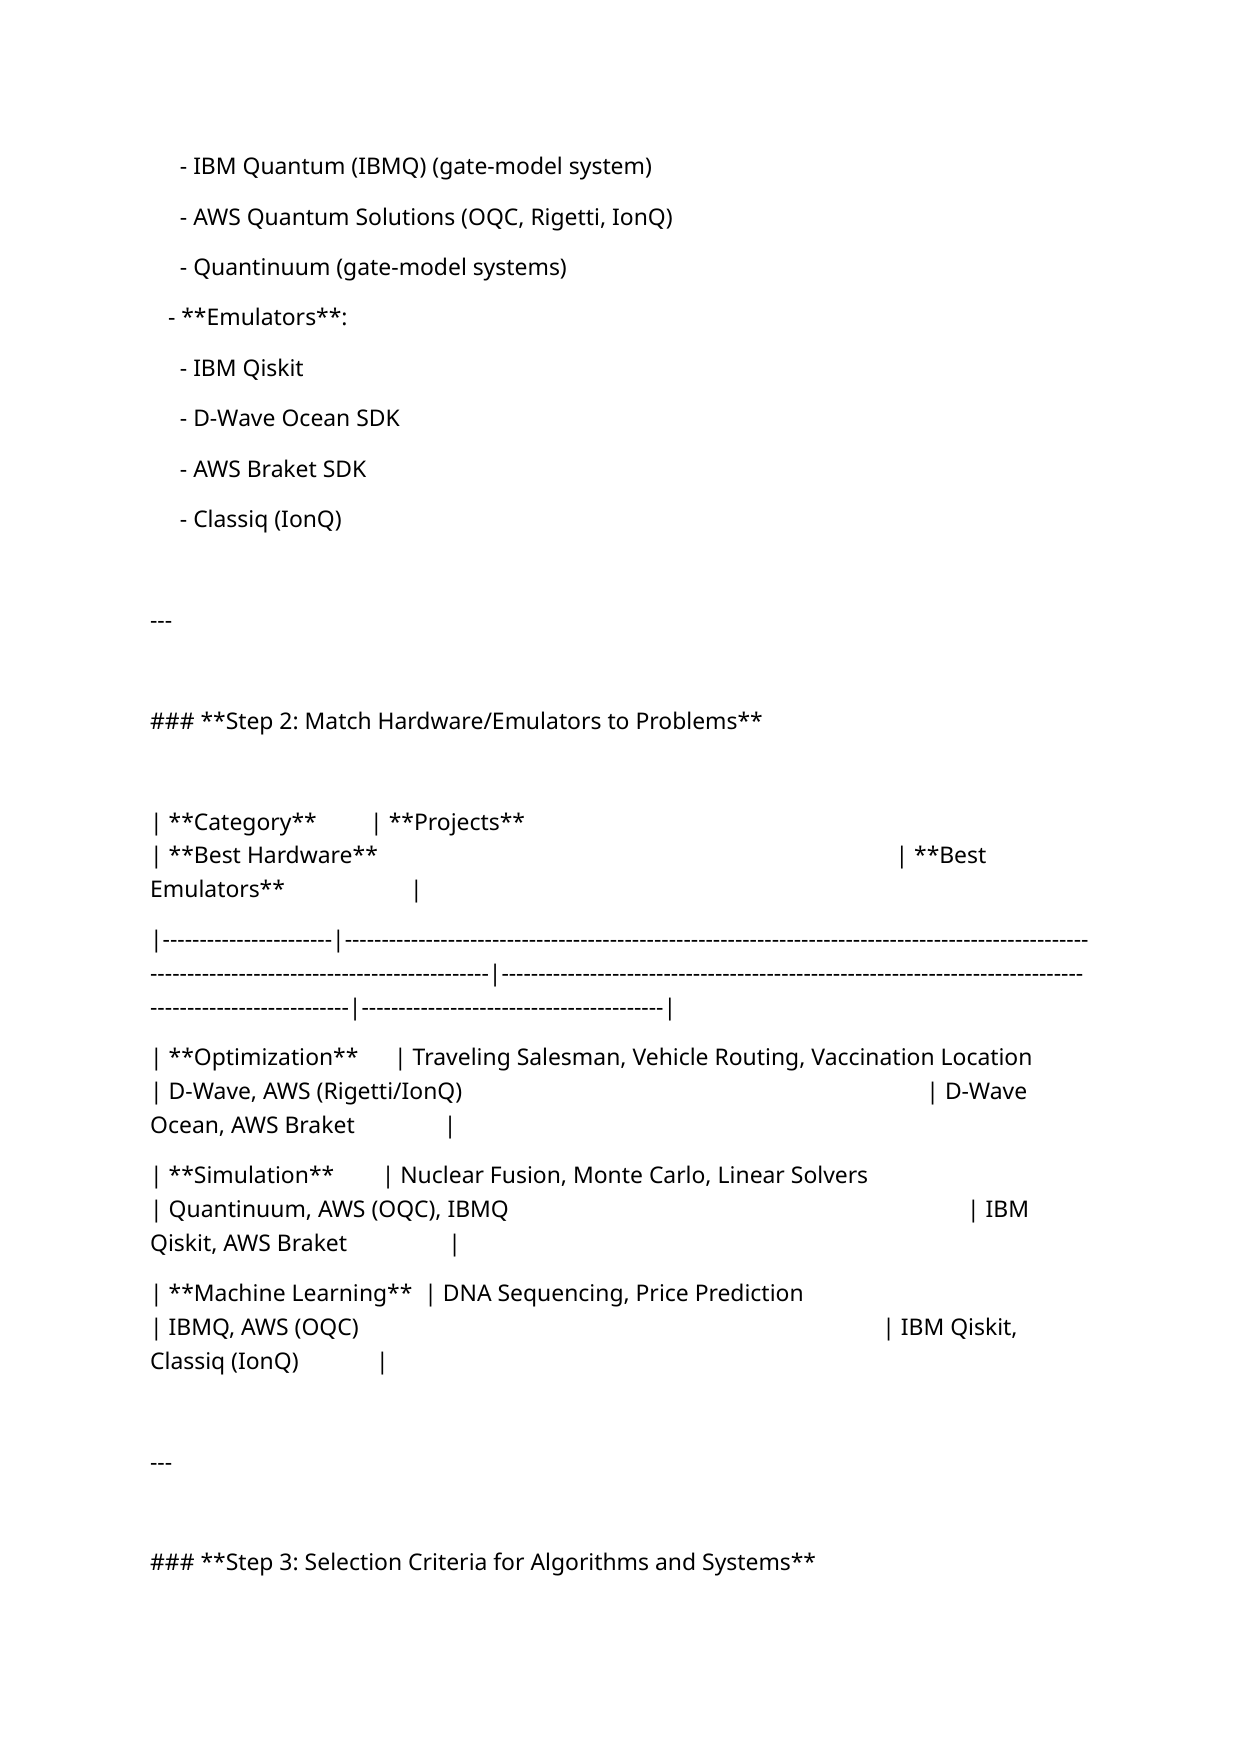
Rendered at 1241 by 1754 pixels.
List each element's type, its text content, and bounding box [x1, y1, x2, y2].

text - AWS Quantum Solutions (OQC, Rigetti, IonQ) [150, 200, 1090, 232]
text ### **Step 2: Match Hardware/Emulators to Problems** [150, 704, 1090, 736]
text - IBM Qiskit [150, 352, 1090, 383]
text - Quantinuum (gate-model systems) [150, 251, 1090, 282]
text | **Machine Learning** | DNA Sequencing, Price Prediction | IBMQ, AWS (OQC) | IBM Qiskit, Classiq (IonQ) | [150, 1277, 1090, 1376]
text - D-Wave Ocean SDK [150, 402, 1090, 433]
text | **Optimization** | Traveling Salesman, Vehicle Routing, Vaccination Location | D-Wave, AWS (Rigetti/IonQ) | D-Wave Ocean, AWS Braket | [150, 1041, 1090, 1140]
text ### **Step 3: Selection Criteria for Algorithms and Systems** [150, 1546, 1090, 1577]
text - AWS Braket SDK [150, 452, 1090, 484]
text - IBM Quantum (IBMQ) (gate-model system) [150, 150, 1090, 181]
text | **Category** | **Projects** | **Best Hardware** | **Best Emulators** | [150, 805, 1090, 904]
text - **Emulators**: [150, 301, 1090, 332]
text | **Simulation** | Nuclear Fusion, Monte Carlo, Linear Solvers | Quantinuum, AWS (OQC), IBMQ | IBM Qiskit, AWS Braket | [150, 1159, 1090, 1258]
text --- [150, 1445, 1090, 1477]
text --- [150, 604, 1090, 635]
text - Classiq (IonQ) [150, 503, 1090, 534]
text |-----------------------|---------------------------------------------------------------------------------------------------------------------------------------------------|----------------------------------------------------------------------------------------------------------|-----------------------------------------| [150, 923, 1090, 1022]
